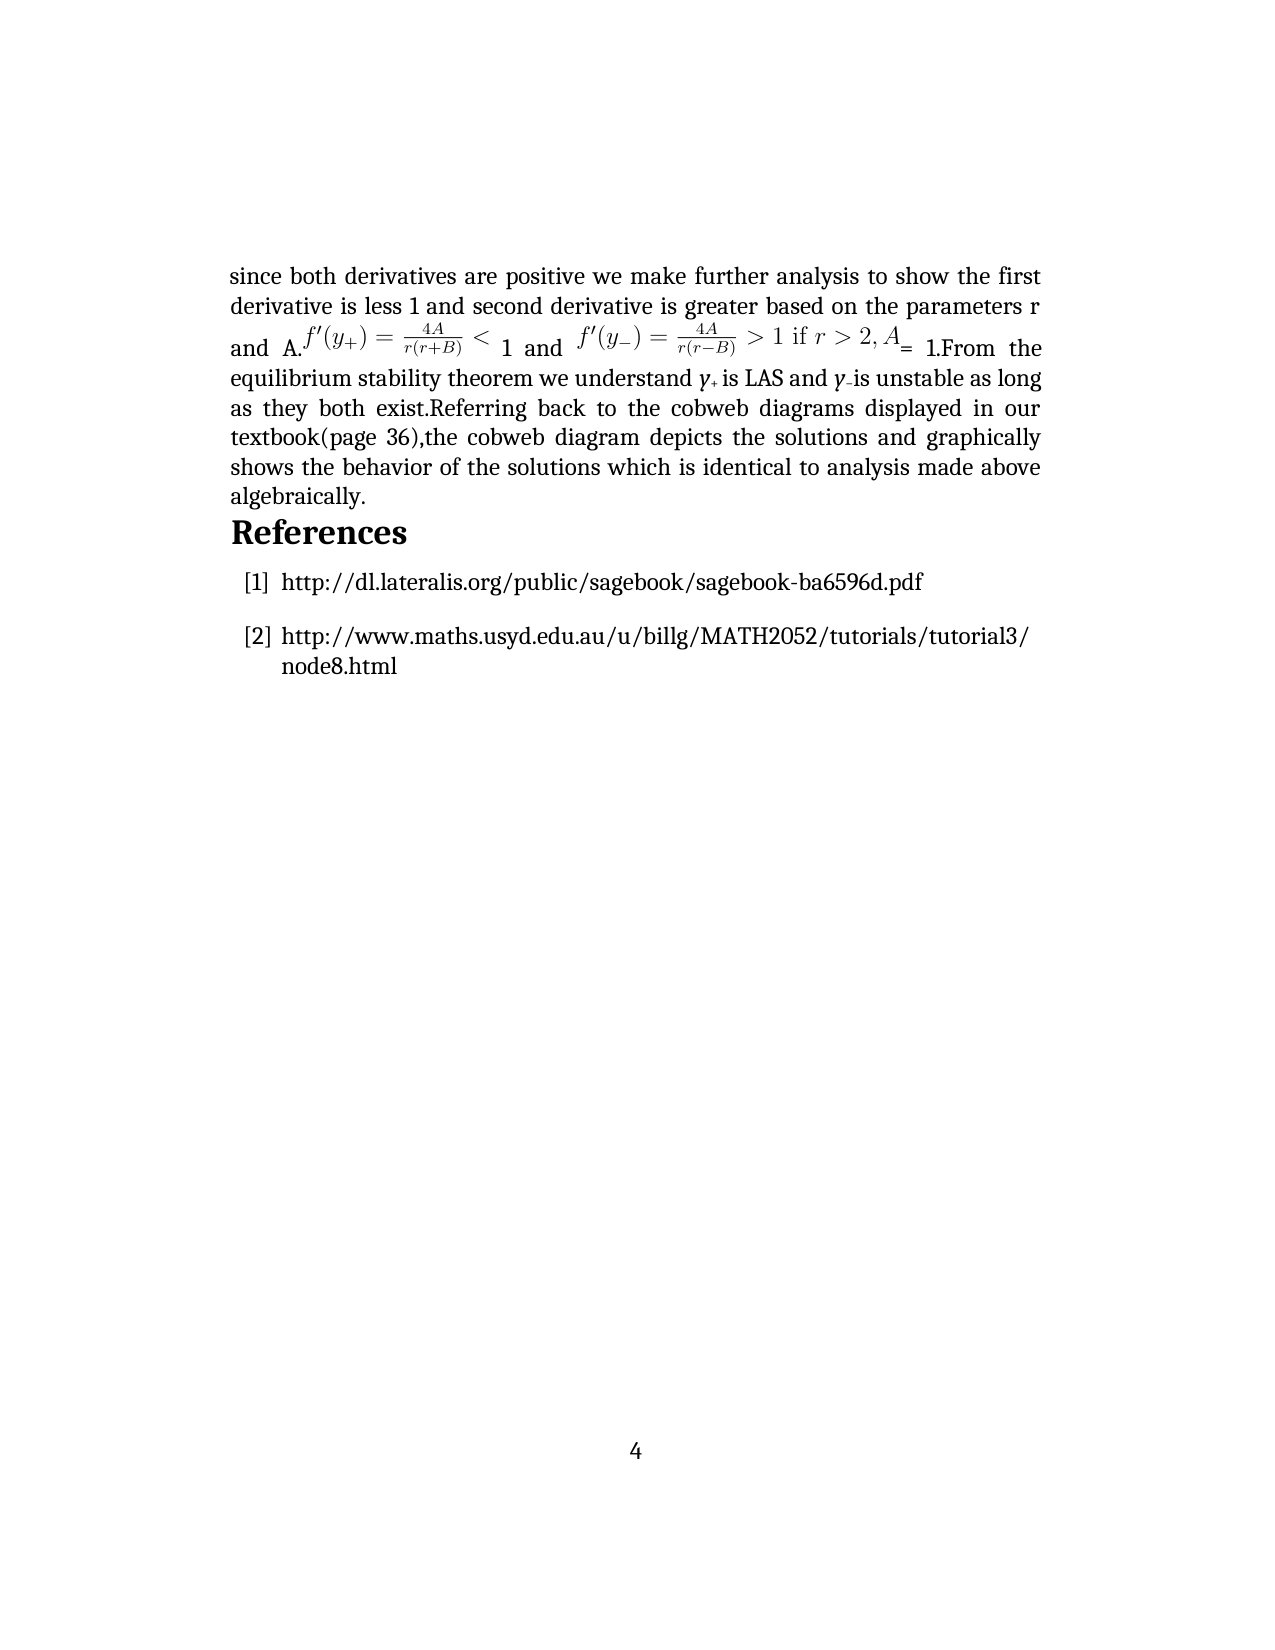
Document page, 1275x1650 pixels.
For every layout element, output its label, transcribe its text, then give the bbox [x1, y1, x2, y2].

picture [302, 321, 489, 357]
picture [576, 321, 900, 357]
subtitle References [231, 512, 1173, 553]
list http://www.maths.usyd.edu.au/u/billg/MATH2052/tutorials/tutorial3/node8.html [243, 622, 1107, 681]
list http://dl.lateralis.org/public/sagebook/sagebook-ba6596d.pdf [243, 568, 1107, 597]
text since both derivatives are positive we make further analysis to show the first derivative is less 1 and second derivative is greater based on the parameters r and A. 1 and = 1.From the equilibrium stability theorem we understand y+ is LAS and y−is unstable as long as they both exist.Referring back to the cobweb diagrams displayed in our textbook(page 36),the cobweb diagram depicts the solutions and graphically shows the behavior of the solutions which is identical to analysis made above algebraically. [229, 262, 1042, 511]
